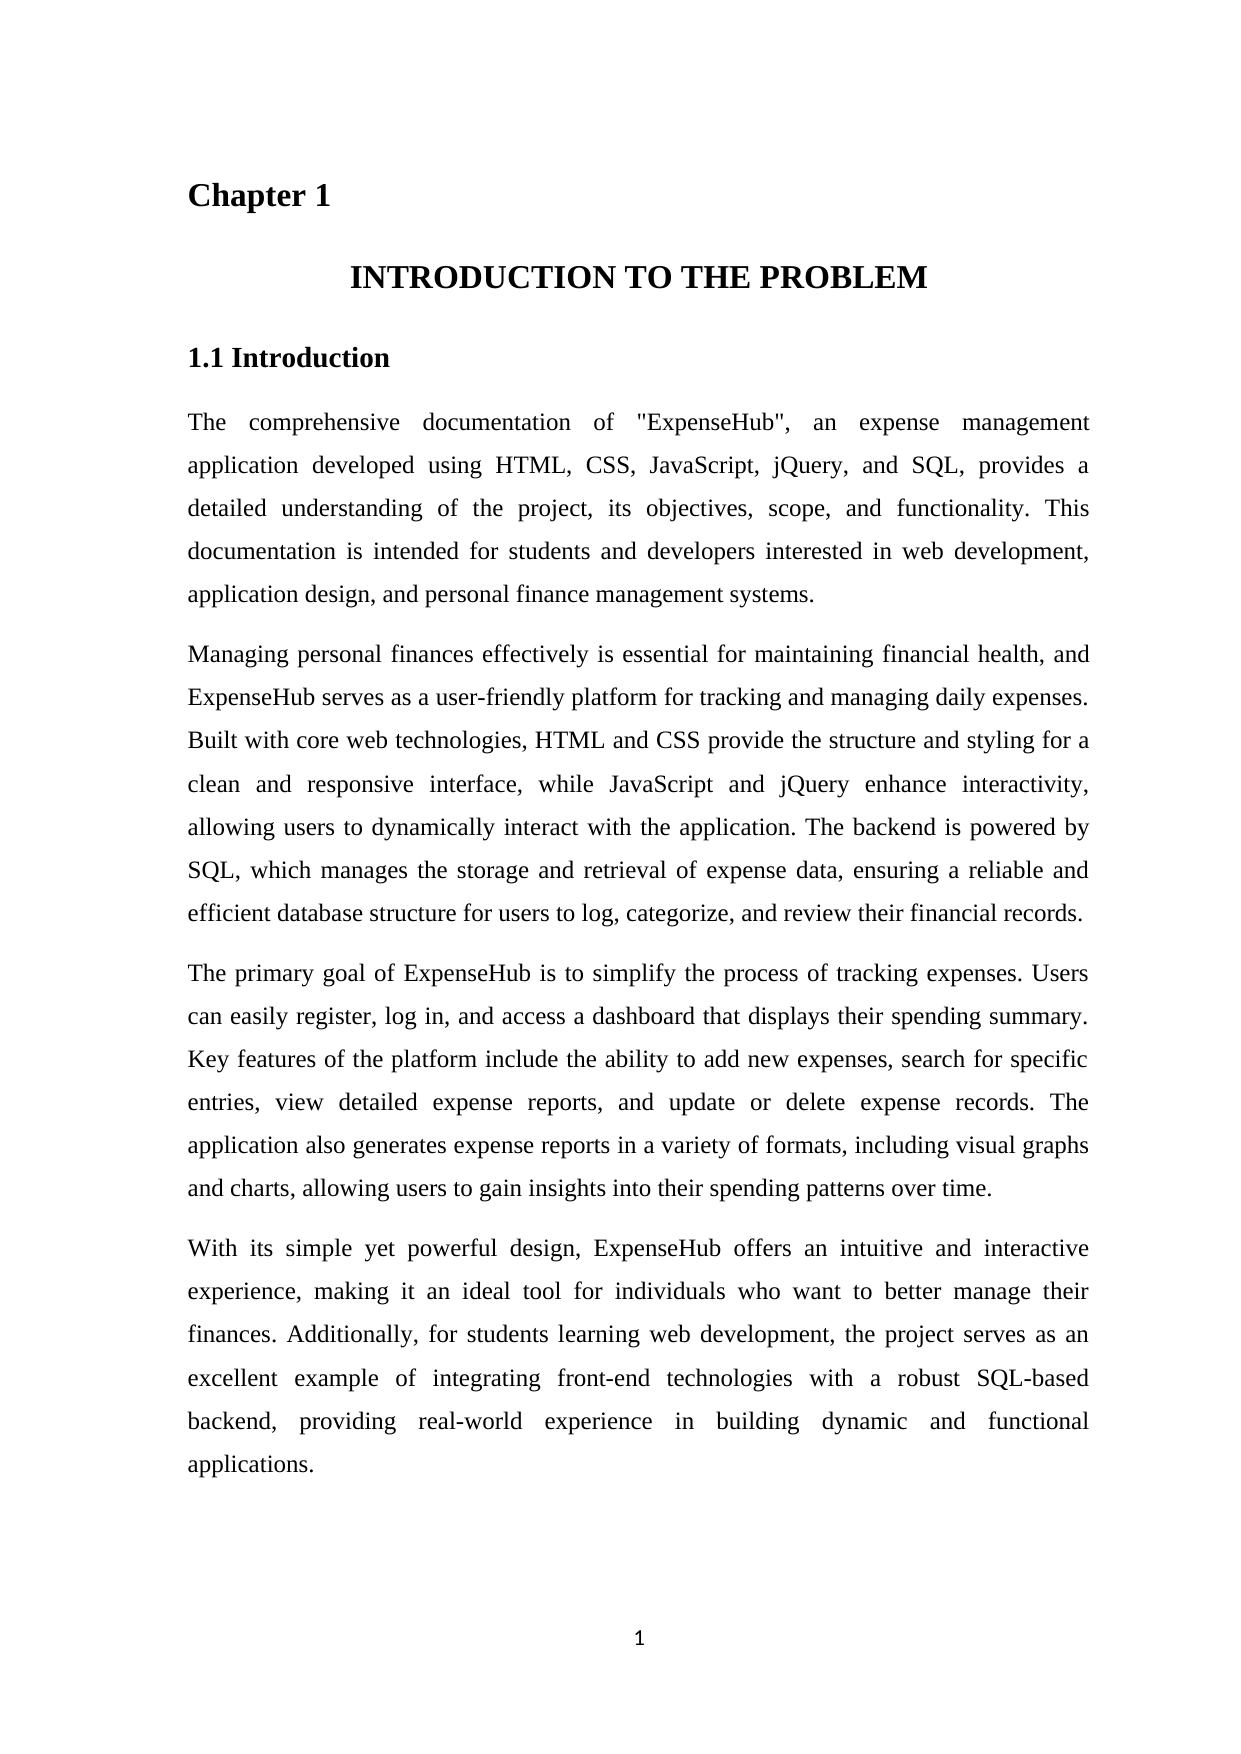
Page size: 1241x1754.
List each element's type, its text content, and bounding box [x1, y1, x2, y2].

subtitle Chapter 1 [187, 175, 1090, 213]
text 1.1 Introduction [187, 340, 1090, 373]
text The primary goal of ExpenseHub is to simplify the process of tracking expenses. Users can easily register, log in, and access a dashboard that displays their spending summary. Key features of the platform include the ability to add new expenses, search for specific entries, view detailed expense reports, and update or delete expense records. The application also generates expense reports in a variety of formats, including visual graphs and charts, allowing users to gain insights into their spending patterns over time. [187, 958, 1090, 1202]
text The comprehensive documentation of "ExpenseHub", an expense management application developed using HTML, CSS, JavaScript, jQuery, and SQL, provides a detailed understanding of the project, its objectives, scope, and functionality. This documentation is intended for students and developers interested in web development, application design, and personal finance management systems. [187, 407, 1090, 608]
text Managing personal finances effectively is essential for maintaining financial health, and ExpenseHub serves as a user-friendly platform for tracking and managing daily expenses. Built with core web technologies, HTML and CSS provide the structure and styling for a clean and responsive interface, while JavaScript and jQuery enhance interactivity, allowing users to dynamically interact with the application. The backend is powered by SQL, which manages the storage and retrieval of expense data, ensuring a reliable and efficient database structure for users to log, categorize, and review their financial records. [187, 639, 1090, 927]
text With its simple yet powerful design, ExpenseHub offers an intuitive and interactive experience, making it an ideal tool for individuals who want to better manage their finances. Additionally, for students learning web development, the project serves as an excellent example of integrating front-end technologies with a robust SQL-based backend, providing real-world experience in building dynamic and functional applications. [187, 1233, 1090, 1478]
subtitle INTRODUCTION TO THE PROBLEM [187, 257, 1090, 296]
